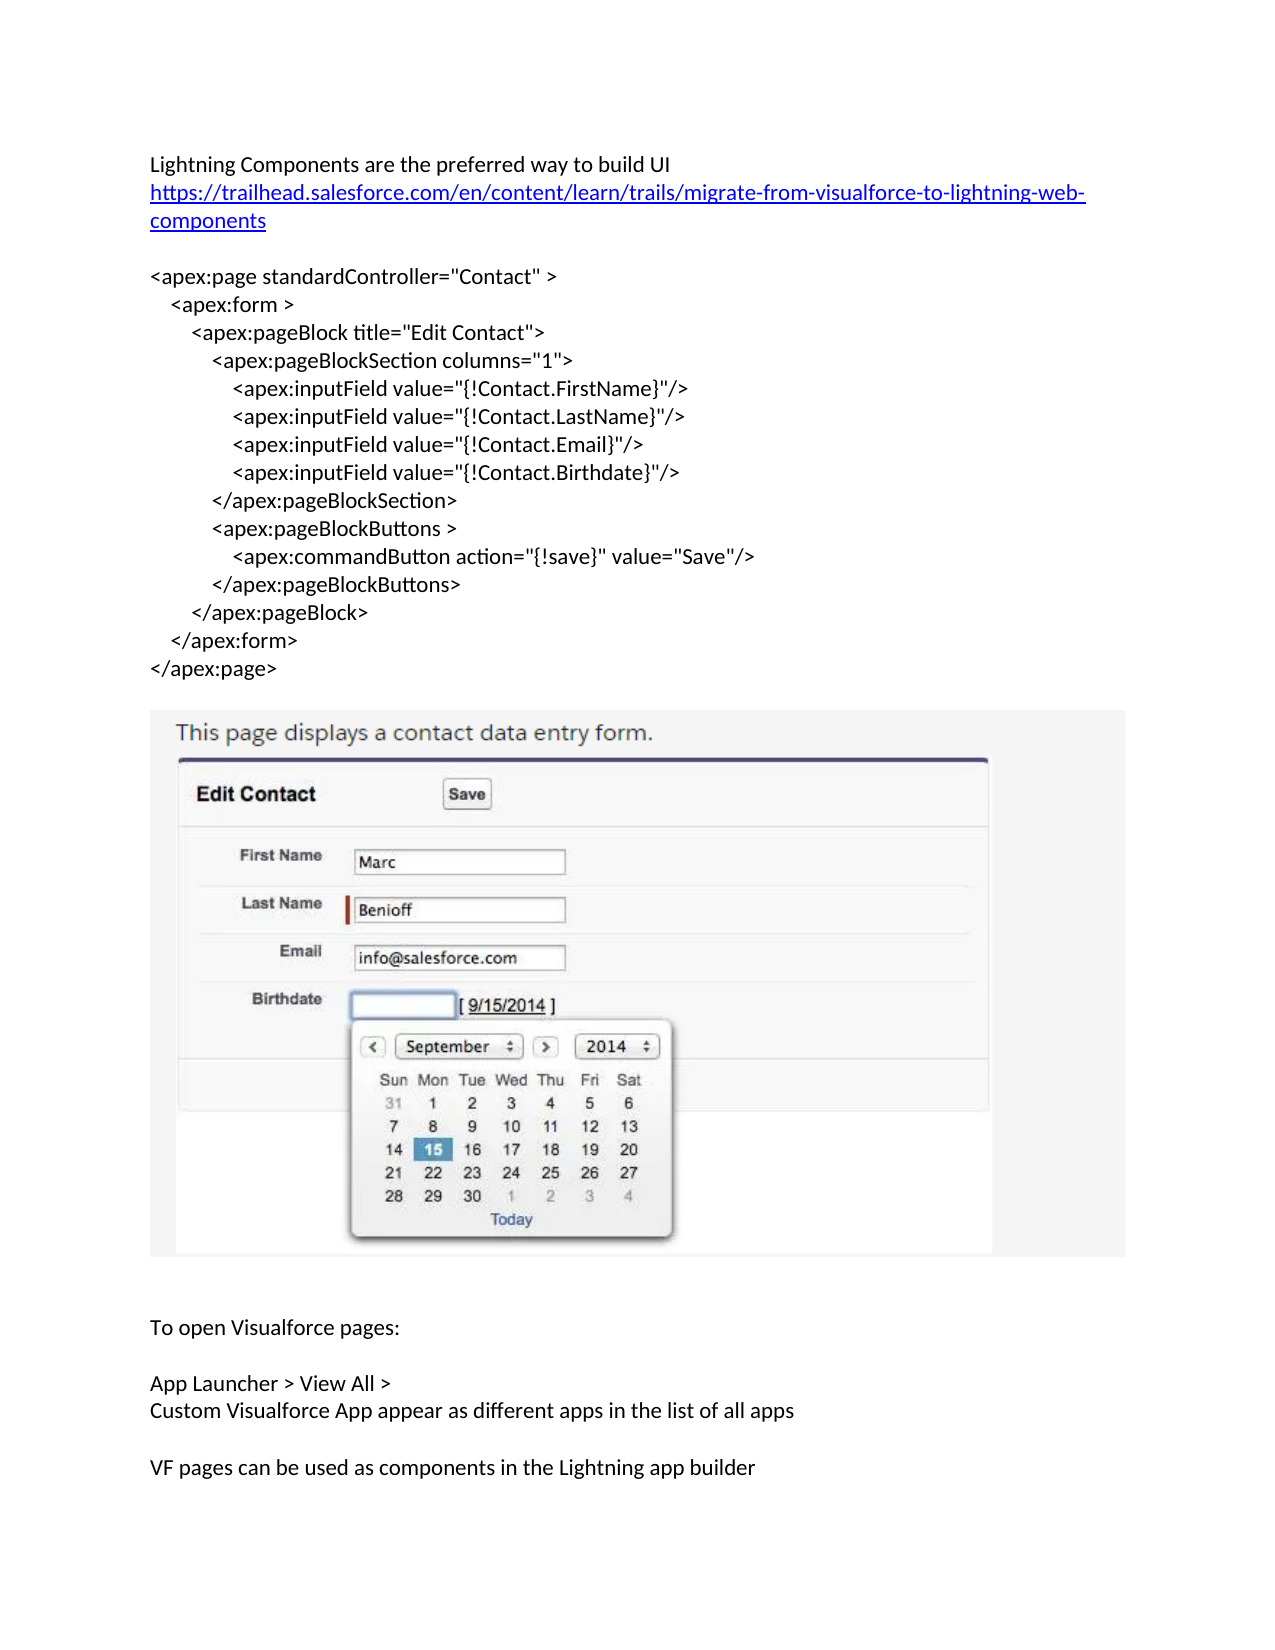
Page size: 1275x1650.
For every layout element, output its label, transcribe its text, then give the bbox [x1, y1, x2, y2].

text </apex:pageBlockSection> [150, 486, 1125, 514]
text <apex:pageBlock title="Edit Contact"> [150, 318, 1125, 346]
text </apex:pageBlock> [150, 598, 1125, 626]
text VF pages can be used as components in the Lightning app builder [150, 1453, 1125, 1481]
text To open Visualforce pages: [150, 1313, 1125, 1341]
text <apex:pageBlockButtons > [150, 514, 1125, 542]
text <apex:inputField value="{!Contact.Birthdate}"/> [150, 458, 1125, 486]
text </apex:pageBlockButtons> [150, 570, 1125, 598]
text <apex:inputField value="{!Contact.Email}"/> [150, 430, 1125, 458]
text <apex:form > [150, 290, 1125, 318]
text Custom Visualforce App appear as different apps in the list of all apps [150, 1397, 1125, 1425]
picture [150, 710, 1125, 1257]
text <apex:inputField value="{!Contact.LastName}"/> [150, 402, 1125, 430]
text <apex:pageBlockSection columns="1"> [150, 346, 1125, 374]
text https://trailhead.salesforce.com/en/content/learn/trails/migrate-from-visualforce-to-lightning-web-components [150, 178, 1125, 234]
text <apex:page standardController="Contact" > [150, 262, 1125, 290]
text Lightning Components are the preferred way to build UI [150, 150, 1125, 178]
text <apex:commandButton action="{!save}" value="Save"/> [150, 542, 1125, 570]
text App Launcher > View All > [150, 1369, 1125, 1397]
text </apex:form> [150, 626, 1125, 654]
text </apex:page> [150, 654, 1125, 682]
text <apex:inputField value="{!Contact.FirstName}"/> [150, 374, 1125, 402]
